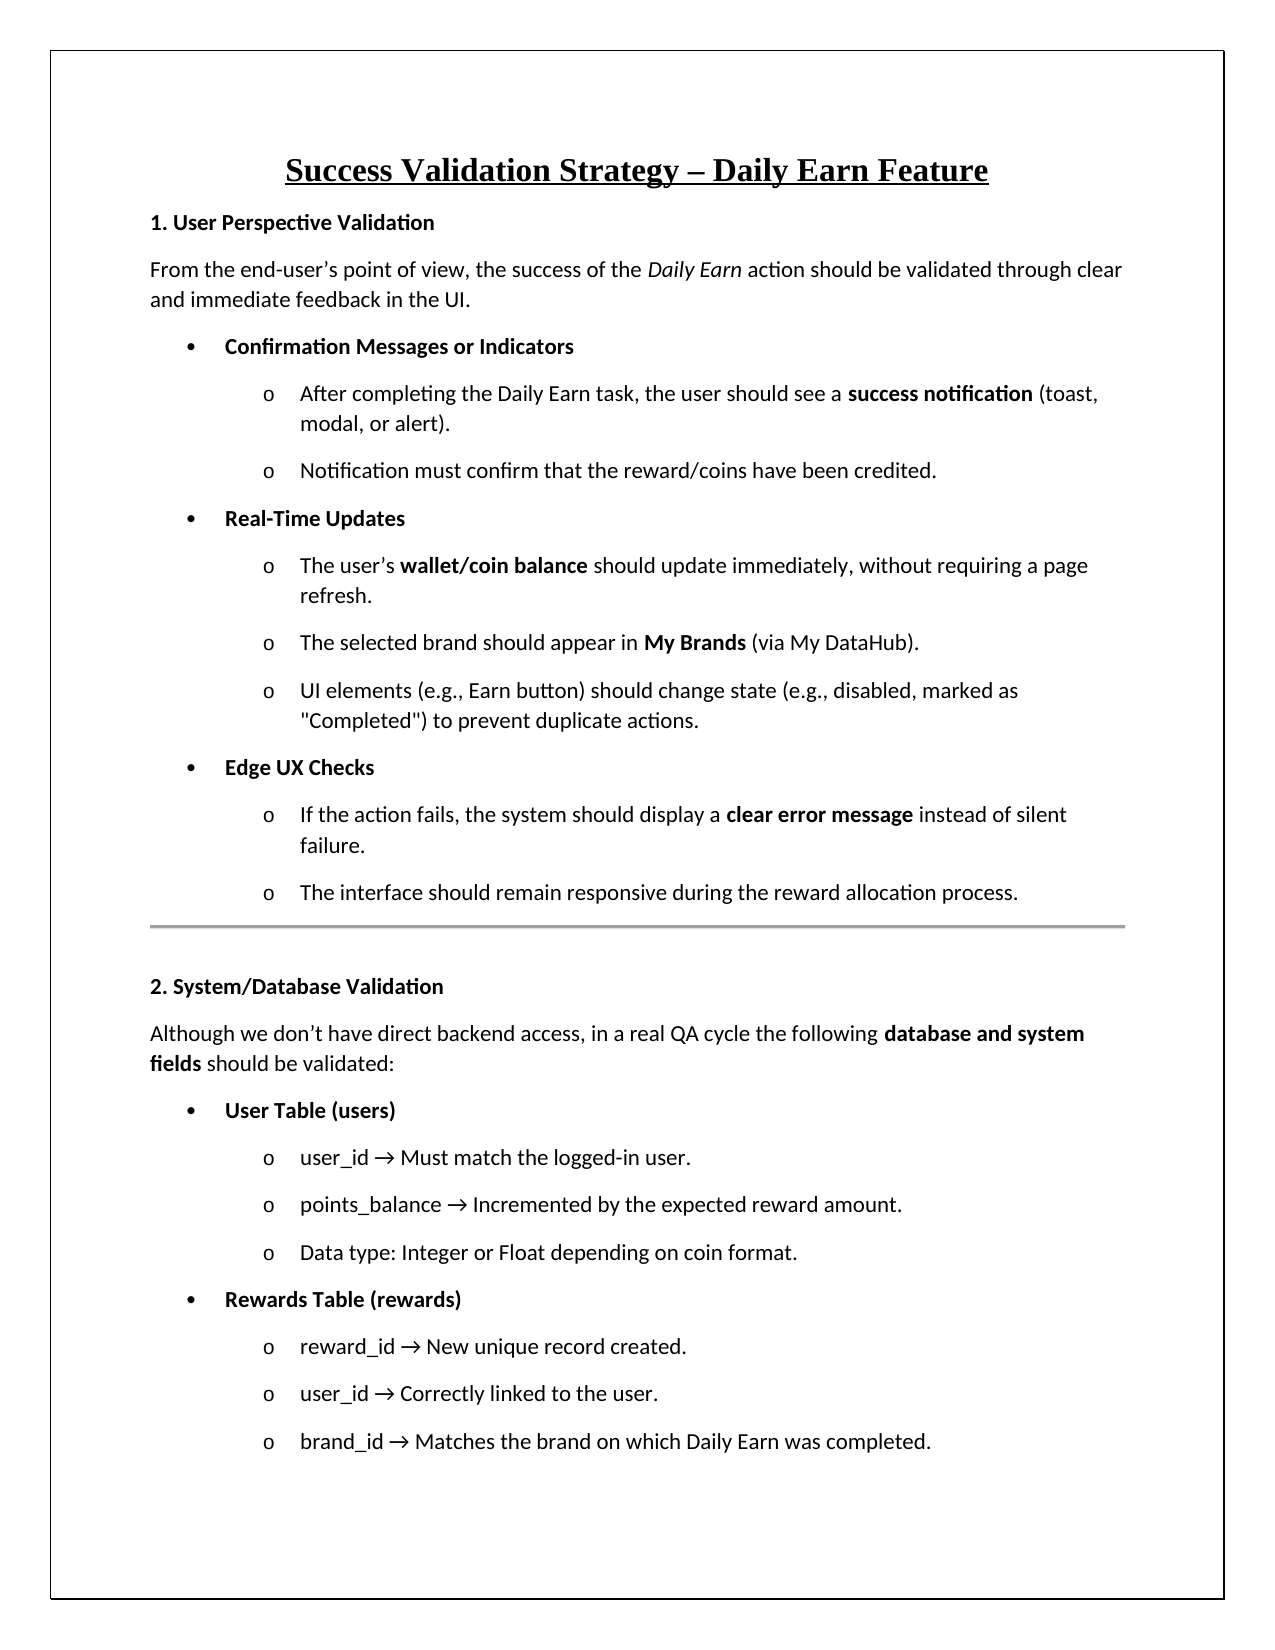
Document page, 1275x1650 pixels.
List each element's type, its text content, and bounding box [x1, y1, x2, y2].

text From the end-user’s point of view, the success of the Daily Earn action should be validated through clear and immediate feedback in the UI. [150, 255, 1124, 313]
text 1. User Perspective Validation [150, 208, 1124, 236]
list The selected brand should appear in My Brands (via My DataHub). [262, 628, 1124, 657]
list The interface should remain responsive during the reward allocation process. [262, 878, 1124, 906]
list user_id → Must match the logged-in user. [262, 1143, 1124, 1171]
list points_balance → Incremented by the expected reward amount. [262, 1190, 1124, 1219]
list brand_id → Matches the brand on which Daily Earn was completed. [262, 1427, 1124, 1455]
list After completing the Daily Earn task, the user should see a success notification (toast, modal, or alert). [262, 379, 1124, 438]
list reward_id → New unique record created. [262, 1332, 1124, 1361]
text 2. System/Database Validation [150, 972, 1124, 1000]
list User Table (users) [187, 1096, 1124, 1124]
list Confirmation Messages or Indicators [187, 332, 1124, 360]
list Notification must confirm that the reward/coins have been credited. [262, 456, 1124, 485]
text Although we don’t have direct backend access, in a real QA cycle the following database and system fields should be validated: [150, 1019, 1124, 1077]
text Success Validation Strategy – Daily Earn Feature [150, 150, 1124, 188]
list Rewards Table (rewards) [187, 1285, 1124, 1313]
list Data type: Integer or Float depending on coin format. [262, 1238, 1124, 1266]
list Edge UX Checks [187, 753, 1124, 781]
list If the action fails, the system should display a clear error message instead of silent failure. [262, 800, 1124, 859]
list The user’s wallet/coin balance should update immediately, without requiring a page refresh. [262, 551, 1124, 609]
list UI elements (e.g., Earn button) should change state (e.g., disabled, marked as "Completed") to prevent duplicate actions. [262, 676, 1124, 734]
list Real-Time Updates [187, 504, 1124, 532]
list user_id → Correctly linked to the user. [262, 1379, 1124, 1408]
